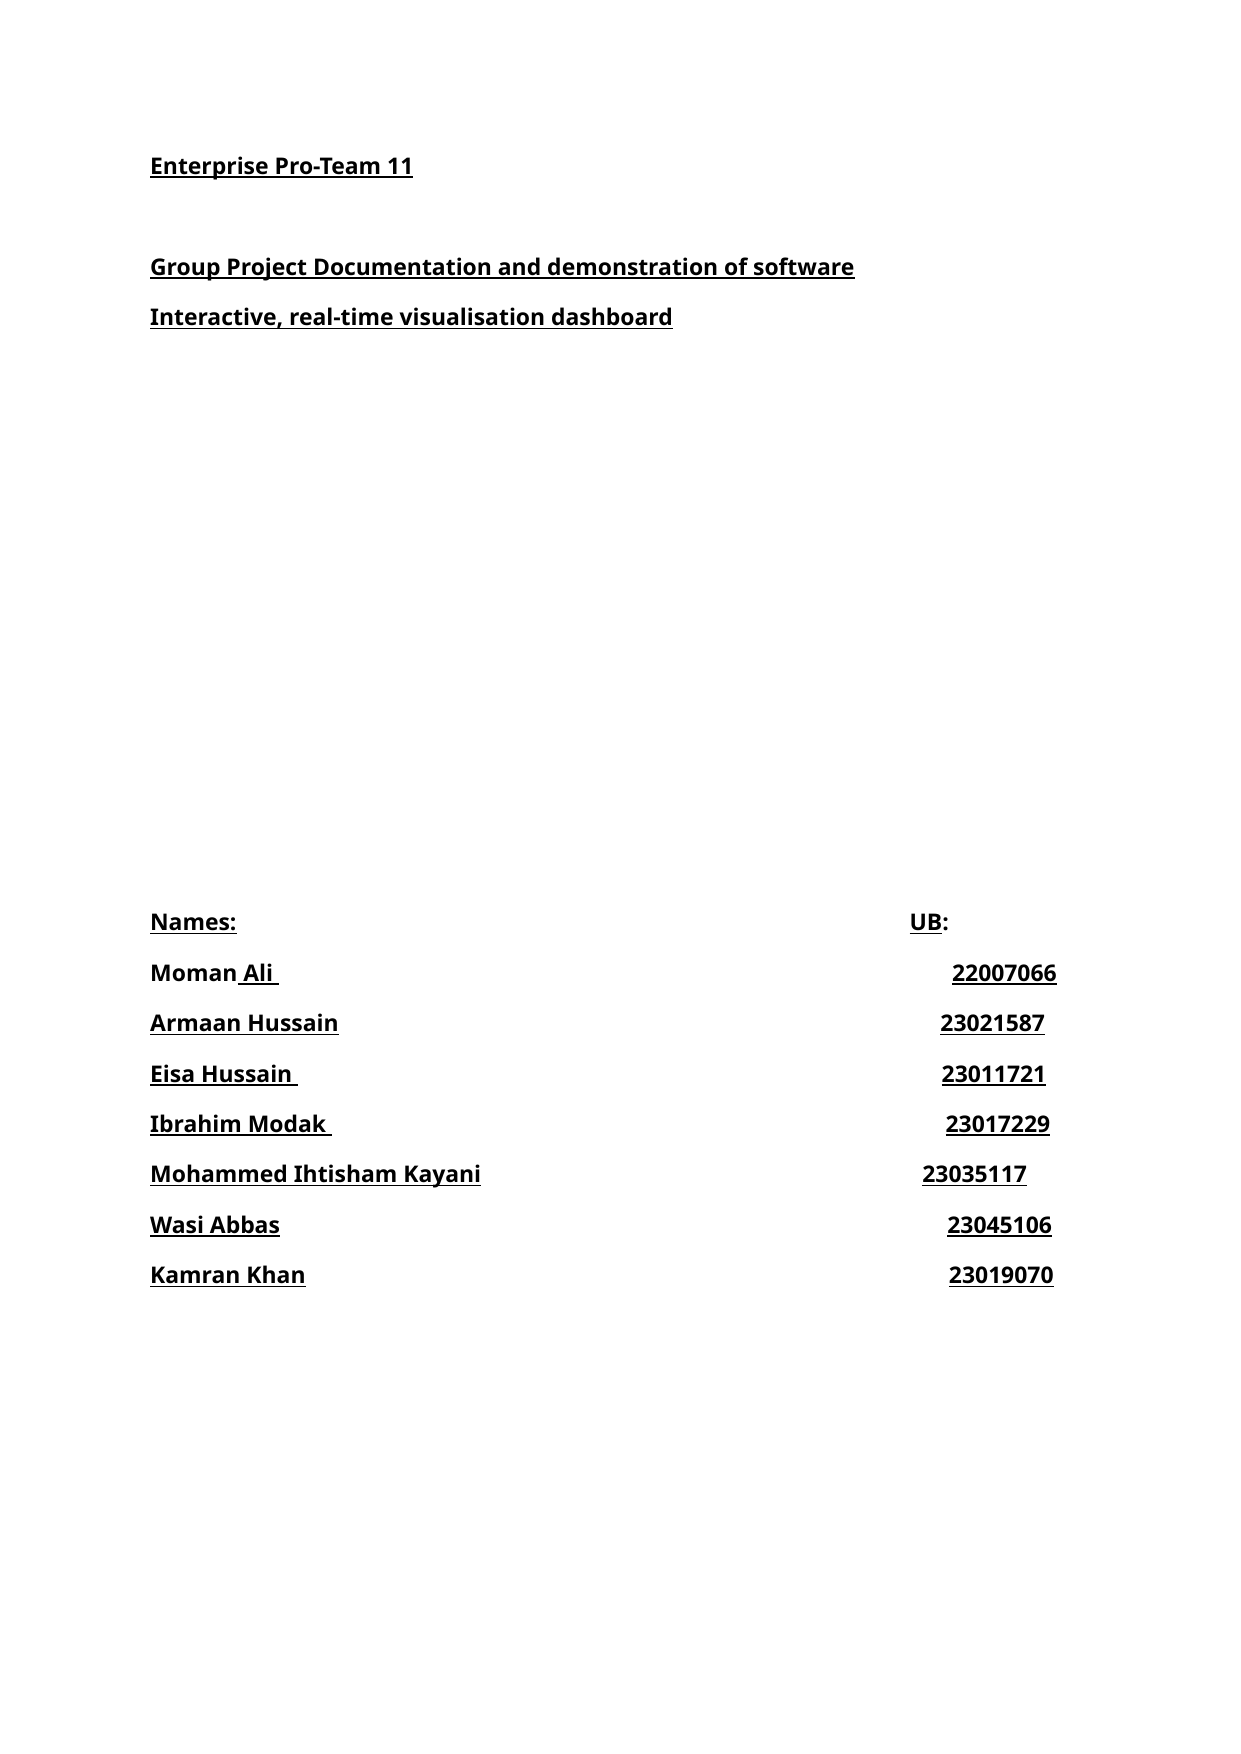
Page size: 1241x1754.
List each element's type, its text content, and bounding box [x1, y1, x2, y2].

text Kamran Khan 23019070 [150, 1259, 1090, 1290]
text Interactive, real-time visualisation dashboard [150, 301, 1090, 332]
text Ibrahim Modak 23017229 [150, 1108, 1090, 1139]
text Names: UB: [150, 906, 1090, 937]
text Armaan Hussain 23021587 [150, 1007, 1090, 1038]
text Eisa Hussain 23011721 [150, 1057, 1090, 1089]
text Group Project Documentation and demonstration of software [150, 251, 1090, 282]
text Enterprise Pro-Team 11 [150, 150, 1090, 181]
text Mohammed Ihtisham Kayani 23035117 [150, 1158, 1090, 1189]
text Moman Ali 22007066 [150, 957, 1090, 988]
text Wasi Abbas 23045106 [150, 1209, 1090, 1240]
